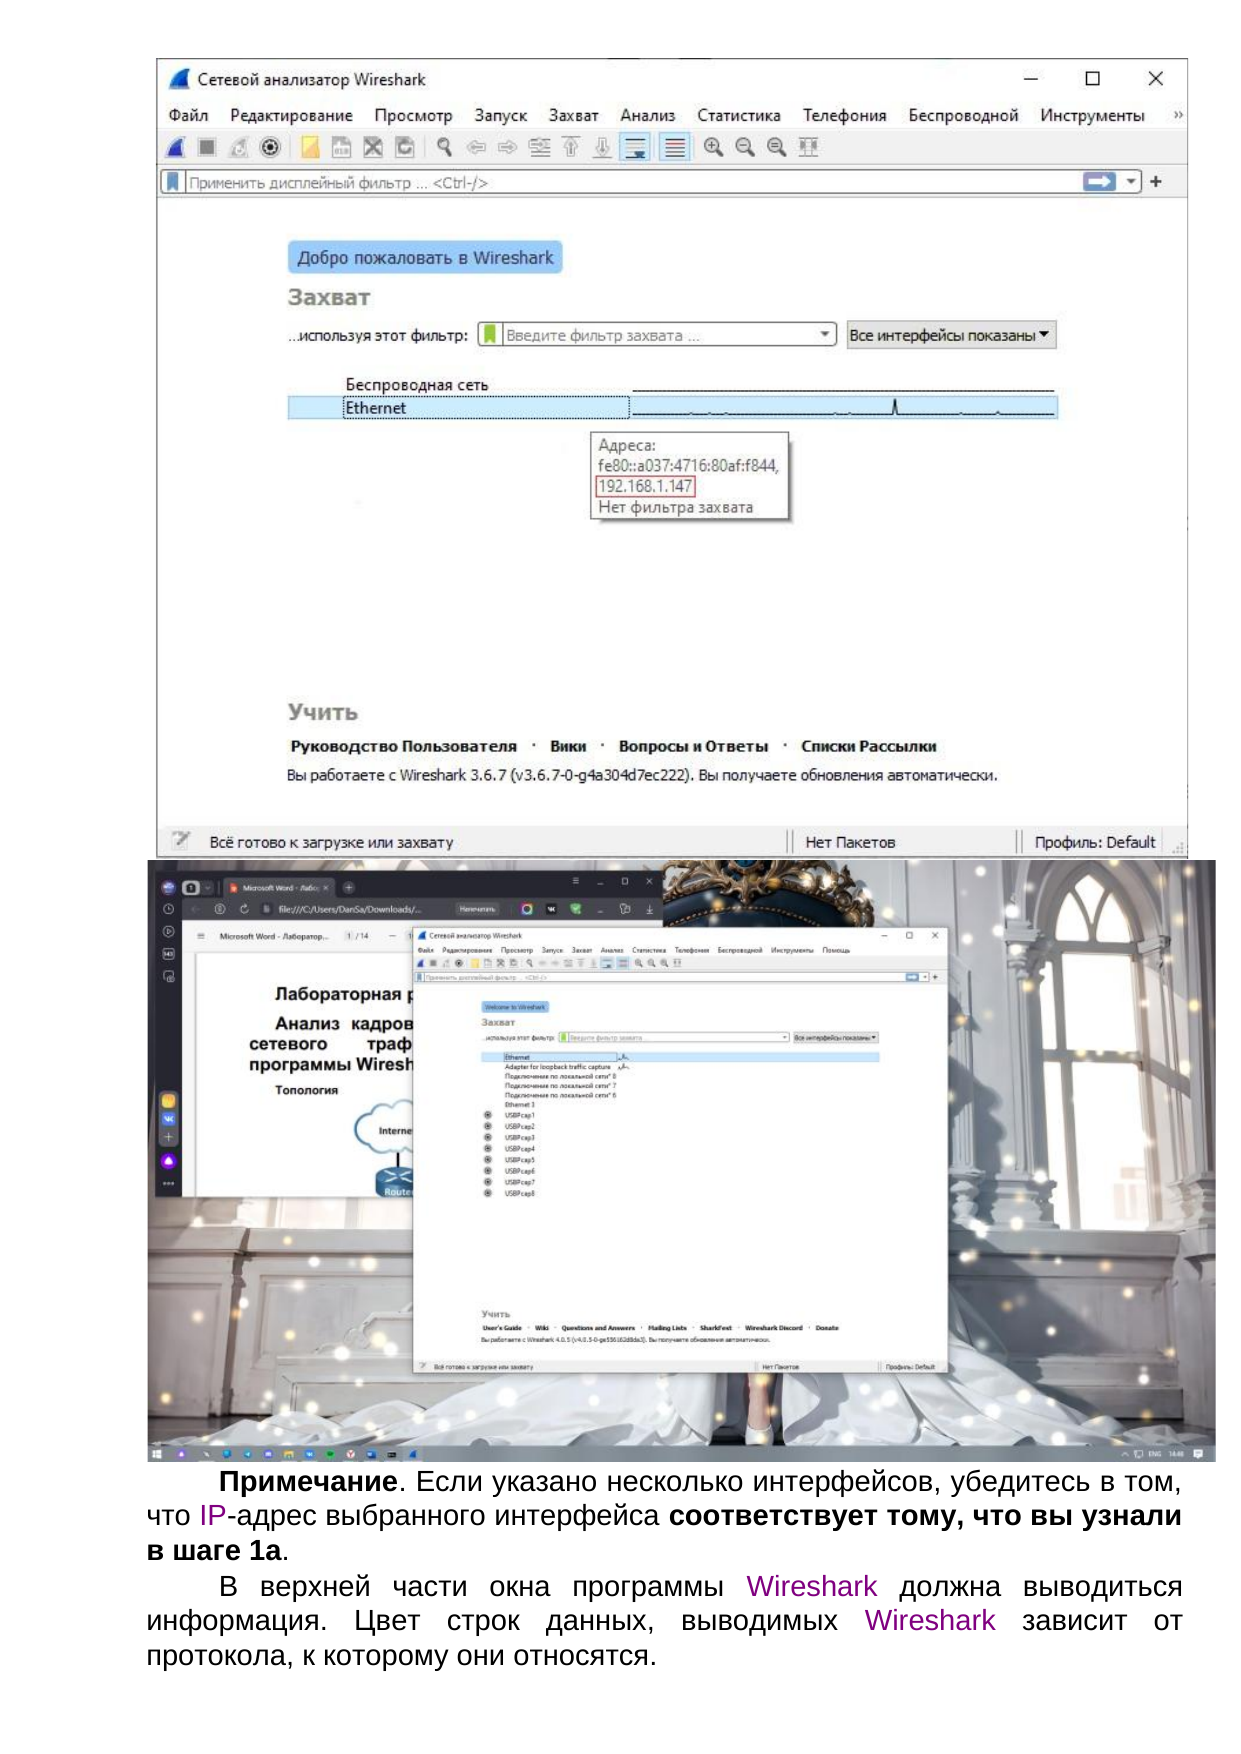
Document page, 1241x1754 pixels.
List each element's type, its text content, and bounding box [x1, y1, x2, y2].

picture [155, 58, 1189, 859]
text В верхней части окна программы Wireshark должна выводиться информация. Цвет строк данных, выводимых Wireshark зависит от протокола, к которому они относятся. [146, 1569, 1183, 1671]
picture [147, 860, 1216, 1462]
text Примечание. Если указано несколько интерфейсов, убедитесь в том, что IP-адрес выбранного интерфейса соответствует тому, что вы узнали в шаге 1a. [146, 1464, 1183, 1566]
